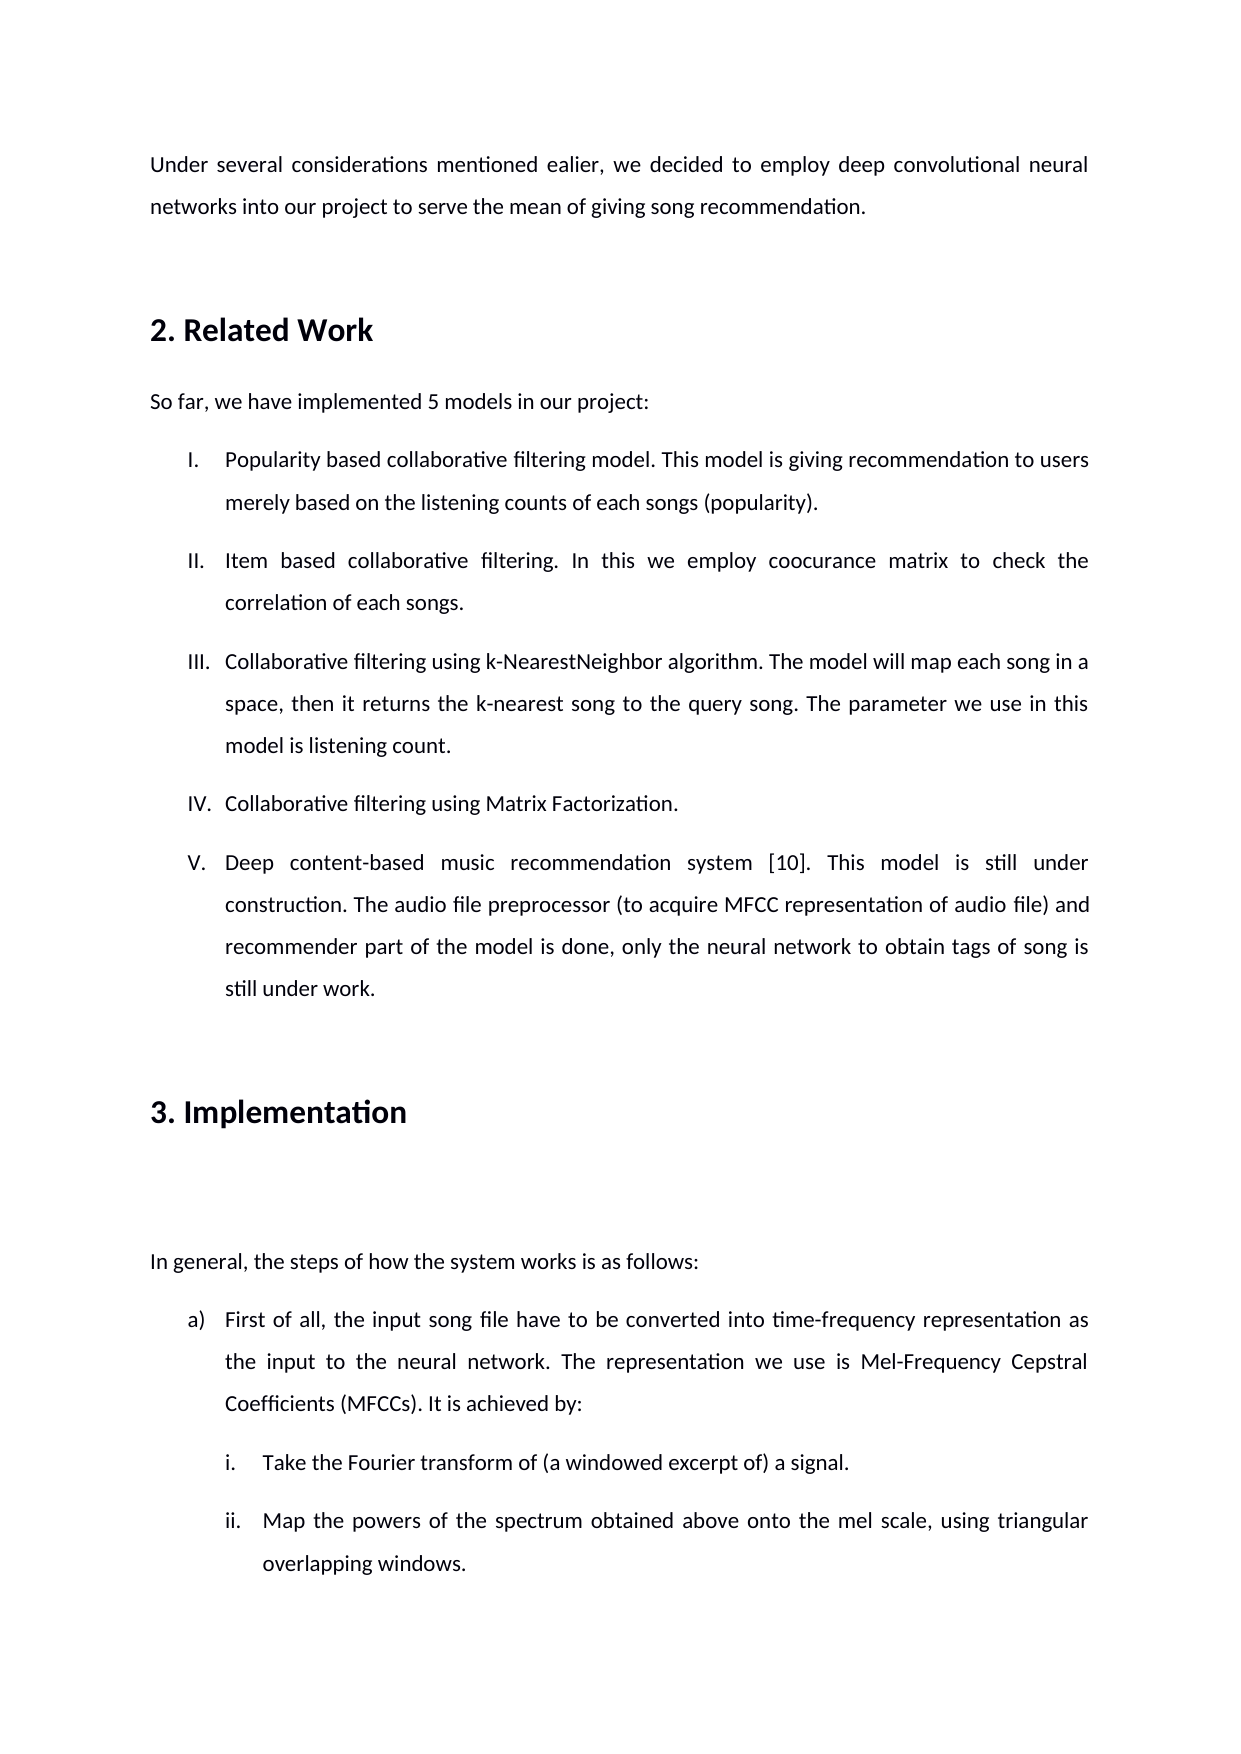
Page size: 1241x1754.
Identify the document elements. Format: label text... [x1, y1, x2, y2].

list Collaborative filtering using Matrix Factorization. [187, 789, 1090, 817]
list Collaborative filtering using k-NearestNeighbor algorithm. The model will map each song in a space, then it returns the k-nearest song to the query song. The parameter we use in this model is listening count. [187, 647, 1090, 759]
list Deep content-based music recommendation system [10]. This model is still under construction. The audio file preprocessor (to acquire MFCC representation of audio file) and recommender part of the model is done, only the neural network to obtain tags of song is still under work. [187, 848, 1090, 1002]
list Popularity based collaborative filtering model. This model is giving recommendation to users merely based on the listening counts of each songs (popularity). [187, 446, 1090, 516]
text So far, we have implemented 5 models in our project: [150, 387, 1090, 415]
list Item based collaborative filtering. In this we employ coocurance matrix to check the correlation of each songs. [187, 546, 1090, 616]
text 3. Implementation [150, 1091, 1090, 1132]
list Map the powers of the spectrum obtained above onto the mel scale, using triangular overlapping windows. [225, 1507, 1090, 1577]
text 2. Related Work [150, 309, 1090, 350]
list First of all, the input song file have to be converted into time-frequency representation as the input to the neural network. The representation we use is Mel-Frequency Cepstral Coefﬁcients (MFCCs). It is achieved by: [187, 1305, 1090, 1417]
text In general, the steps of how the system works is as follows: [150, 1247, 1090, 1275]
list Take the Fourier transform of (a windowed excerpt of) a signal. [225, 1448, 1090, 1476]
text Under several considerations mentioned ealier, we decided to employ deep convolutional neural networks into our project to serve the mean of giving song recommendation. [150, 150, 1090, 220]
